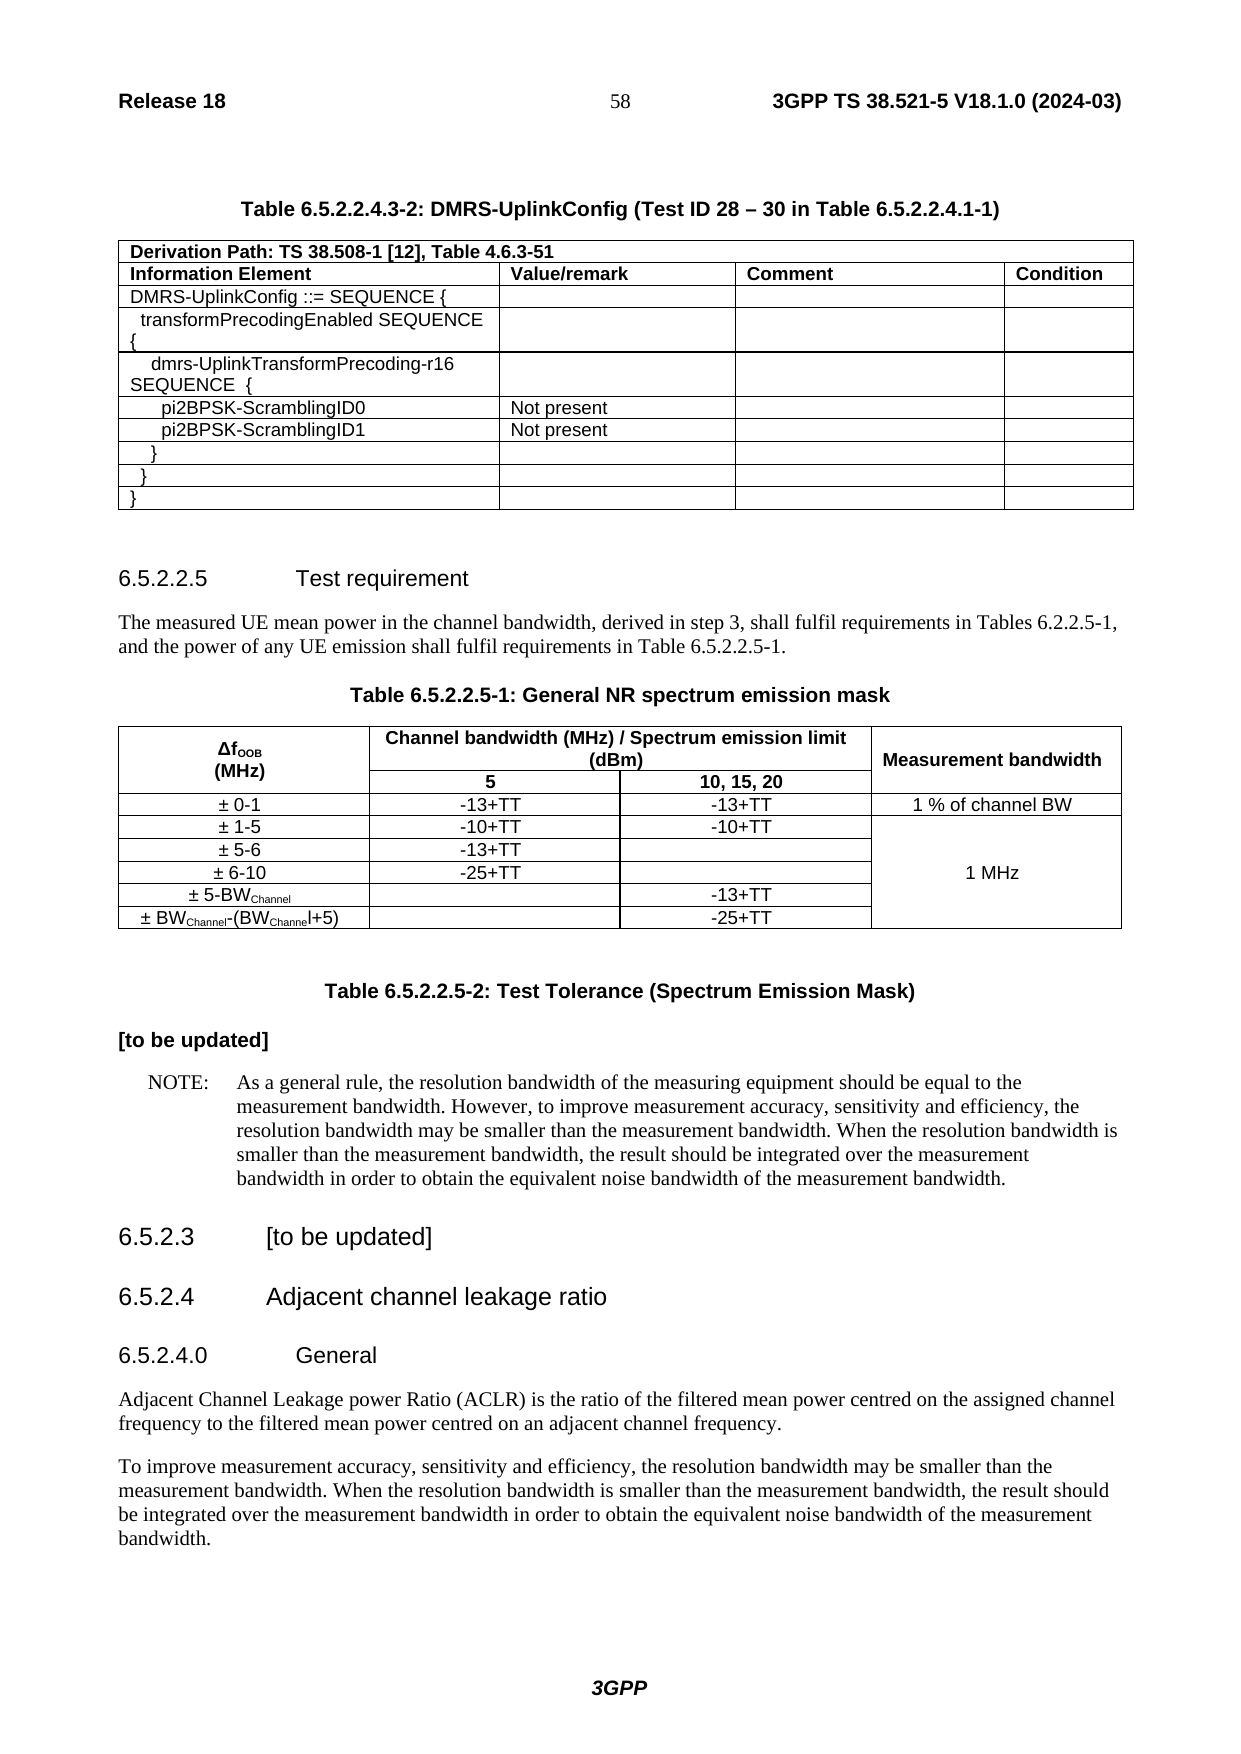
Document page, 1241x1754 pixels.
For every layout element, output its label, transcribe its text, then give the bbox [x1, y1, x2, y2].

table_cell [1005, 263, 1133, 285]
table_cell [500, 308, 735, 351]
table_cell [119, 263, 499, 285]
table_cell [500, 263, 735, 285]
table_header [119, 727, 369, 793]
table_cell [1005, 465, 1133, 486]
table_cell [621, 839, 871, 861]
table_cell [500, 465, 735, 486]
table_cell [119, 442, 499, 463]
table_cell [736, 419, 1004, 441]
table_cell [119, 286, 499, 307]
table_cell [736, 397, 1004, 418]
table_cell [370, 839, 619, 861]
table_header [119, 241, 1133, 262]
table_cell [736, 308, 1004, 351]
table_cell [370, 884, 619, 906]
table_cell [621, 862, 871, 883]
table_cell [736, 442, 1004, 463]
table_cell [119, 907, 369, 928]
text NOTE: As a general rule, the resolution bandwidth of the measuring equipment should be equal to the measurement bandwidth. However, to improve measurement accuracy, sensitivity and efficiency, the resolution bandwidth may be smaller than the measurement bandwidth. When the resolution bandwidth is smaller than the measurement bandwidth, the result should be integrated over the measurement bandwidth in order to obtain the equivalent noise bandwidth of the measurement bandwidth. [148, 1070, 1122, 1190]
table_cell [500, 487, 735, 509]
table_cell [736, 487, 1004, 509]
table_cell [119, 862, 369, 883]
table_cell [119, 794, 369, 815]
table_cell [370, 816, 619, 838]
text The measured UE mean power in the channel bandwidth, derived in step 3, shall fulfil requirements in Tables 6.2.2.5-1, and the power of any UE emission shall fulfil requirements in Table 6.5.2.2.5-1. [118, 610, 1122, 658]
text Table 6.5.2.2.5-1: General NR spectrum emission mask [118, 683, 1122, 707]
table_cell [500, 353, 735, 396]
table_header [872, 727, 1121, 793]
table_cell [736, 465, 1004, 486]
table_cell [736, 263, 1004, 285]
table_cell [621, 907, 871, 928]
text [to be updated] [118, 1027, 1122, 1051]
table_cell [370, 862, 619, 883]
subtitle 6.5.2.3 [to be updated] [118, 1222, 1122, 1250]
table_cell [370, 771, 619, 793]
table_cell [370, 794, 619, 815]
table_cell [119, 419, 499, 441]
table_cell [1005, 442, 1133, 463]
text Table 6.5.2.2.4.3-2: DMRS-UplinkConfig (Test ID 28 – 30 in Table 6.5.2.2.4.1-1) [118, 197, 1122, 221]
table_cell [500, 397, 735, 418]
subtitle 6.5.2.2.5 Test requirement [118, 565, 1122, 591]
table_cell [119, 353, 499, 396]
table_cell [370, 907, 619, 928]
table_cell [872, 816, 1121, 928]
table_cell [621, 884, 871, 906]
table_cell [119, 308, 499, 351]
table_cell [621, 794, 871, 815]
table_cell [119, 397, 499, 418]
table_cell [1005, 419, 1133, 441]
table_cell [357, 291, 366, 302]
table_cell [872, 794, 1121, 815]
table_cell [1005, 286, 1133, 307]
text To improve measurement accuracy, sensitivity and efficiency, the resolution bandwidth may be smaller than the measurement bandwidth. When the resolution bandwidth is smaller than the measurement bandwidth, the result should be integrated over the measurement bandwidth in order to obtain the equivalent noise bandwidth of the measurement bandwidth. [118, 1454, 1122, 1550]
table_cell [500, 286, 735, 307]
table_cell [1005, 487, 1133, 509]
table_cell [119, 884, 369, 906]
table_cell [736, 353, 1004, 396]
text Adjacent Channel Leakage power Ratio (ACLR) is the ratio of the filtered mean power centred on the assigned channel frequency to the filtered mean power centred on an adjacent channel frequency. [118, 1387, 1122, 1435]
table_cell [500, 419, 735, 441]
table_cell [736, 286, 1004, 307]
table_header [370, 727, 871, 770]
text Table 6.5.2.2.5-2: Test Tolerance (Spectrum Emission Mask) [118, 978, 1122, 1002]
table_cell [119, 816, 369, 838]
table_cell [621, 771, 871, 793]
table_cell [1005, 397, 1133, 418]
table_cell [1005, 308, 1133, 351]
subtitle 6.5.2.4 Adjacent channel leakage ratio [118, 1282, 1122, 1310]
subtitle 6.5.2.4.0 General [118, 1342, 1122, 1368]
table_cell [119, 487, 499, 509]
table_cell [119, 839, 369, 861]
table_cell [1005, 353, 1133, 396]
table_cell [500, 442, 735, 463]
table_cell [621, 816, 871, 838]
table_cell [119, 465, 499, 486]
